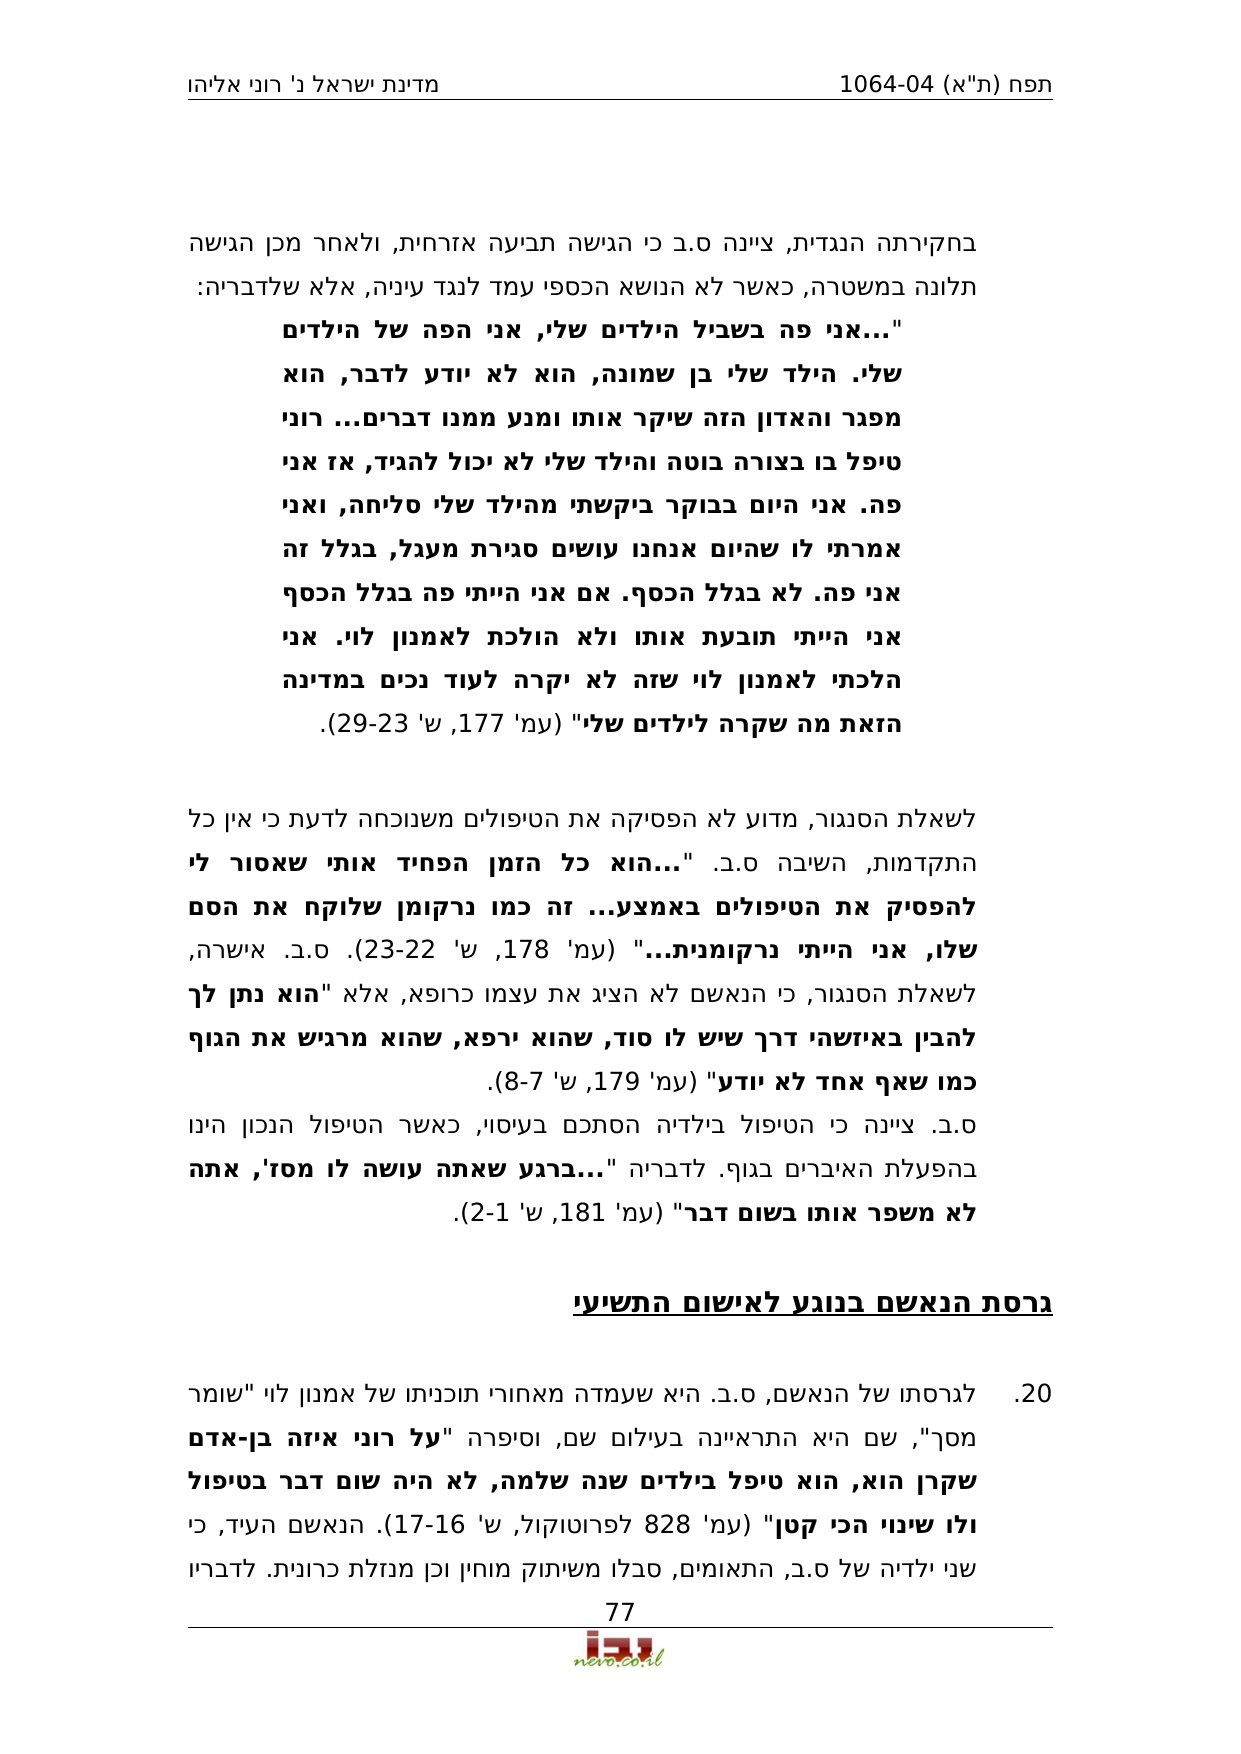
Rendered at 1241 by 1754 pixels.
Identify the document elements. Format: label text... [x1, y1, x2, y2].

picture [574, 1630, 666, 1668]
text בחקירתה הנגדית, ציינה ס.ב כי הגישה תביעה אזרחית, ולאחר מכן הגישה תלונה במשטרה, כאשר לא הנושא הכספי עמד לנגד עיניה, אלא שלדבריה: [187, 228, 978, 301]
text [187, 1379, 1053, 1583]
text לשאלת הסנגור, מדוע לא הפסיקה את הטיפולים משנוכחה לדעת כי אין כל התקדמות, השיבה ס.ב. "...הוא כל הזמן הפחיד אותי שאסור לי להפסיק את הטיפולים באמצע... זה כמו נרקומן שלוקח את הסם שלו, אני הייתי נרקומנית..." (עמ' 178, ש' 23-22). ס.ב. אישרה, לשאלת הסנגור, כי הנאשם לא הציג את עצמו כרופא, אלא "הוא נתן לך להבין באיזשהי דרך שיש לו סוד, שהוא ירפא, שהוא מרגיש את הגוף כמו שאף אחד לא יודע" (עמ' 179, ש' 8-7). [187, 804, 978, 1096]
text ס.ב. ציינה כי הטיפול בילדיה הסתכם בעיסוי, כאשר הטיפול הנכון הינו בהפעלת האיברים בגוף. לדבריה "...ברגע שאתה עושה לו מסז', אתה לא משפר אותו בשום דבר" (עמ' 181, ש' 2-1). [187, 1111, 978, 1227]
text "...אני פה בשביל הילדים שלי, אני הפה של הילדים שלי. הילד שלי בן שמונה, הוא לא יודע לדבר, הוא מפגר והאדון הזה שיקר אותו ומנע ממנו דברים... רוני טיפל בו בצורה בוטה והילד שלי לא יכול להגיד, אז אני פה. אני היום בבוקר ביקשתי מהילד שלי סליחה, ואני אמרתי לו שהיום אנחנו עושים סגירת מעגל, בגלל זה אני פה. לא בגלל הכסף. אם אני הייתי פה בגלל הכסף אני הייתי תובעת אותו ולא הולכת לאמנון לוי. אני הלכתי לאמנון לוי שזה לא יקרה לעוד נכים במדינה הזאת מה שקרה לילדים שלי" (עמ' 177, ש' 29-23). [281, 316, 903, 739]
text גרסת הנאשם בנוגע לאישום התשיעי [187, 1285, 1053, 1319]
